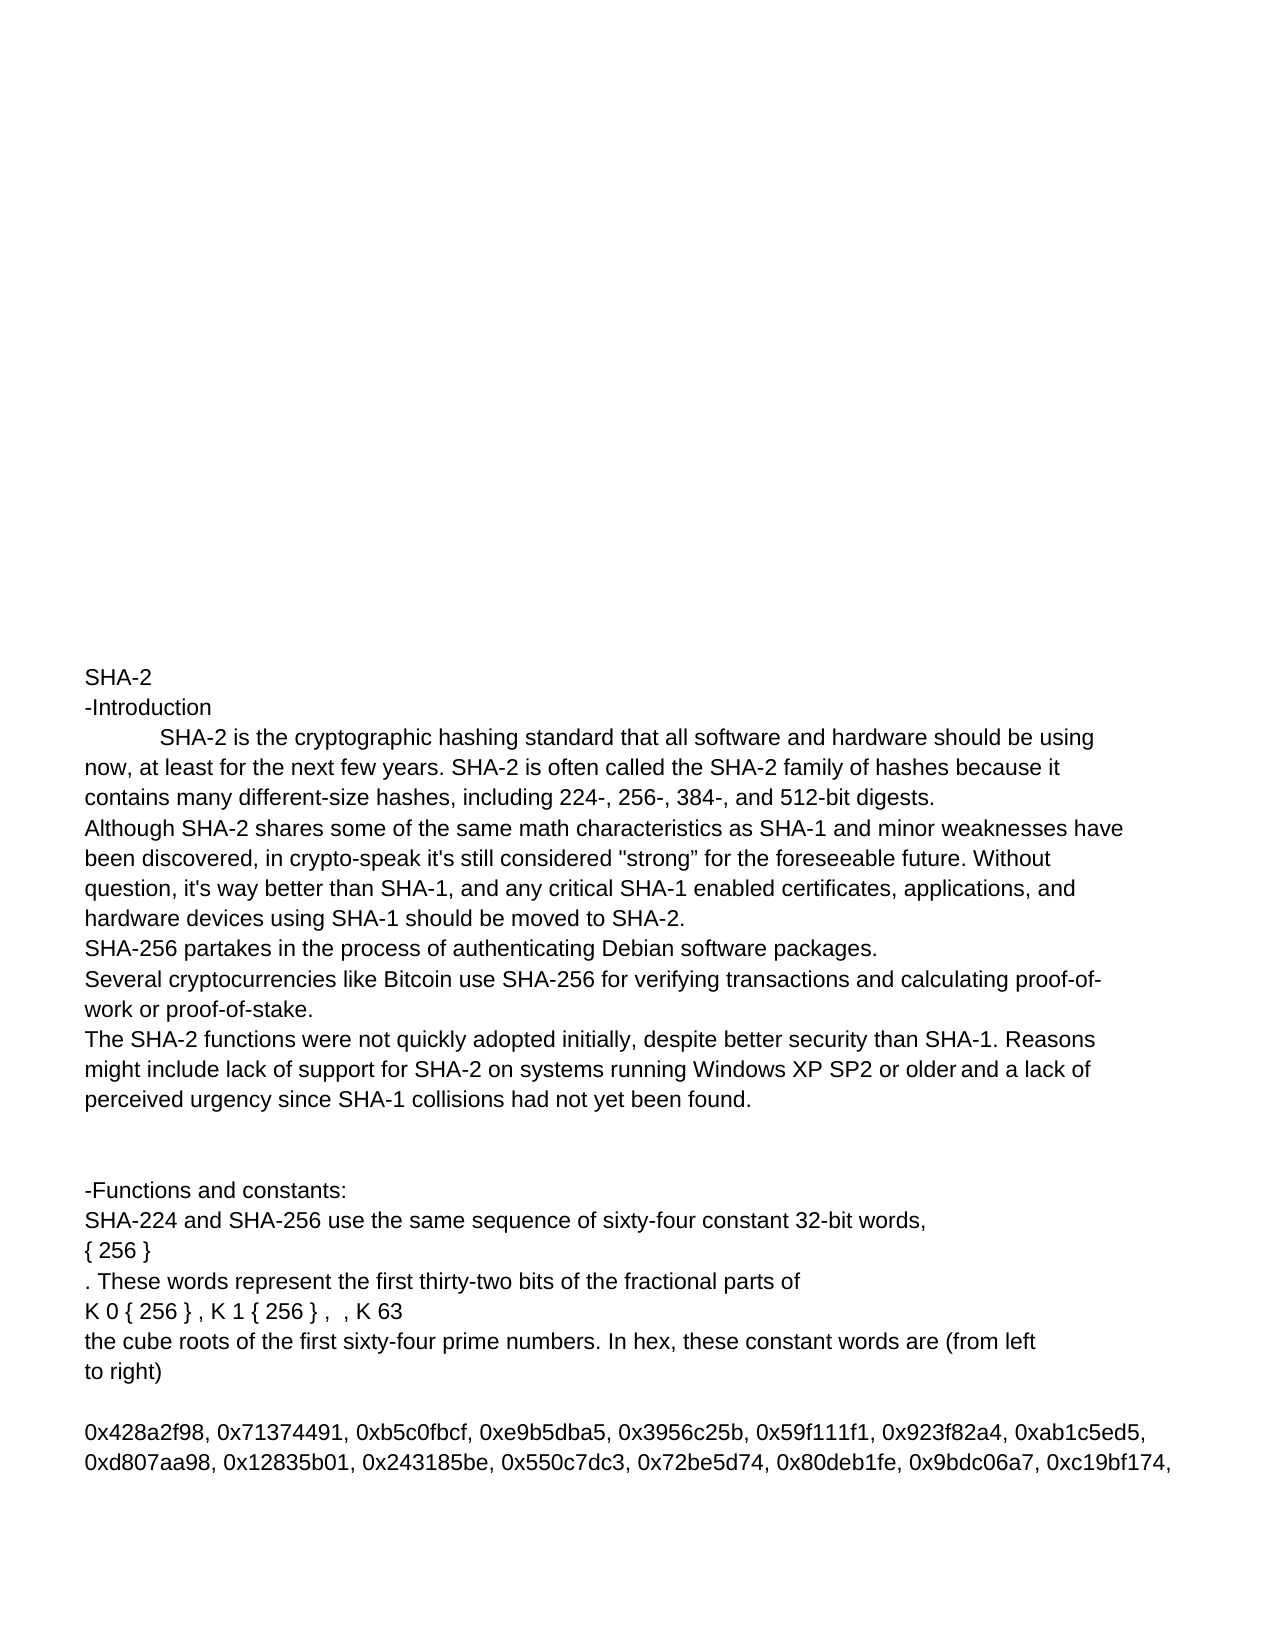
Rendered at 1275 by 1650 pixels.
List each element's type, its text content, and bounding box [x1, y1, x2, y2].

text SHA-224 and SHA-256 use the same sequence of sixty-four constant 32-bit words, [84, 1207, 1125, 1234]
text SHA-256 partakes in the process of authenticating Debian software packages. [84, 935, 1125, 962]
text K 0 { 256 } , K 1 { 256 } , , K 63 [84, 1298, 1125, 1324]
text SHA-2 [84, 663, 1125, 690]
text The SHA-2 functions were not quickly adopted initially, despite better security than SHA-1. Reasons might include lack of support for SHA-2 on systems running Windows XP SP2 or older and a lack of perceived urgency since SHA-1 collisions had not yet been found. [84, 1026, 1125, 1113]
text -Introduction [84, 694, 1125, 720]
text { 256 } [84, 1237, 1125, 1264]
text . These words represent the first thirty-two bits of the fractional parts of [84, 1268, 1125, 1294]
text Although SHA-2 shares some of the same math characteristics as SHA-1 and minor weaknesses have been discovered, in crypto-speak it's still considered "strong” for the foreseeable future. Without question, it's way better than SHA-1, and any critical SHA-1 enabled certificates, applications, and hardware devices using SHA-1 should be moved to SHA-2. [84, 814, 1125, 932]
text to right) [84, 1358, 1125, 1385]
text SHA-2 is the cryptographic hashing standard that all software and hardware should be using now, at least for the next few years. SHA-2 is often called the SHA-2 family of hashes because it contains many different-size hashes, including 224-, 256-, 384-, and 512-bit digests. [84, 724, 1125, 811]
text the cube roots of the first sixty-four prime numbers. In hex, these constant words are (from left [84, 1328, 1125, 1354]
text -Functions and constants: [84, 1177, 1125, 1203]
text Several cryptocurrencies like Bitcoin use SHA-256 for verifying transactions and calculating proof-of-work or proof-of-stake. [84, 966, 1125, 1022]
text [47, 1419, 1209, 1475]
